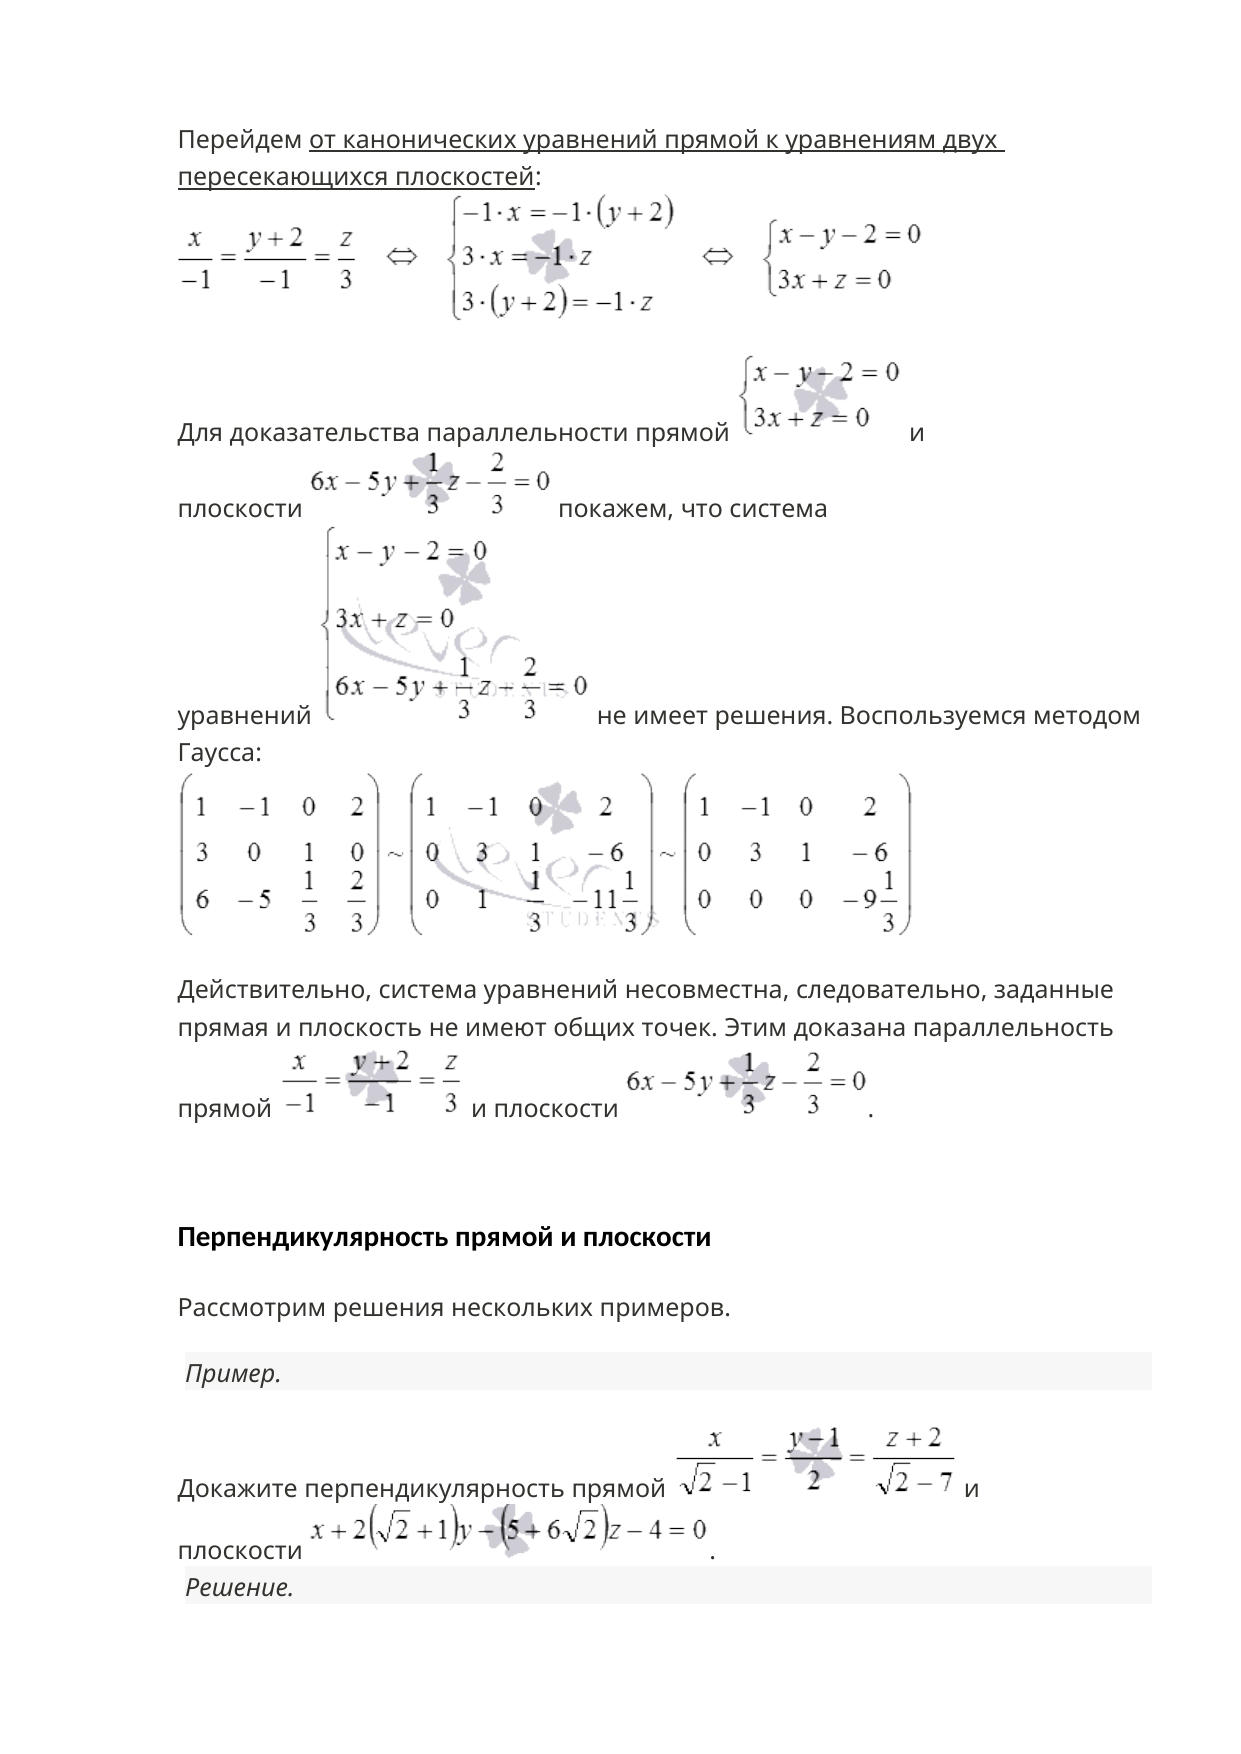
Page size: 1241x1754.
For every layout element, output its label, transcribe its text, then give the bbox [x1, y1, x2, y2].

picture [672, 1419, 958, 1498]
text Перпендикулярность прямой и плоскости [177, 1218, 1152, 1254]
picture [736, 353, 903, 441]
picture [309, 448, 552, 517]
picture [177, 769, 915, 940]
picture [278, 1043, 465, 1117]
picture [309, 1504, 710, 1560]
picture [177, 193, 923, 325]
text Действительно, система уравнений несовместна, следовательно, заданные прямая и плоскость не имеют общих точек. Этим доказана параллельность прямой и плоскости . [177, 969, 1152, 1124]
picture [318, 524, 591, 725]
picture [625, 1048, 868, 1117]
title Решение. [185, 1566, 1152, 1604]
text Рассмотрим решения нескольких примеров. [177, 1286, 1152, 1323]
title Пример. [185, 1352, 1152, 1390]
